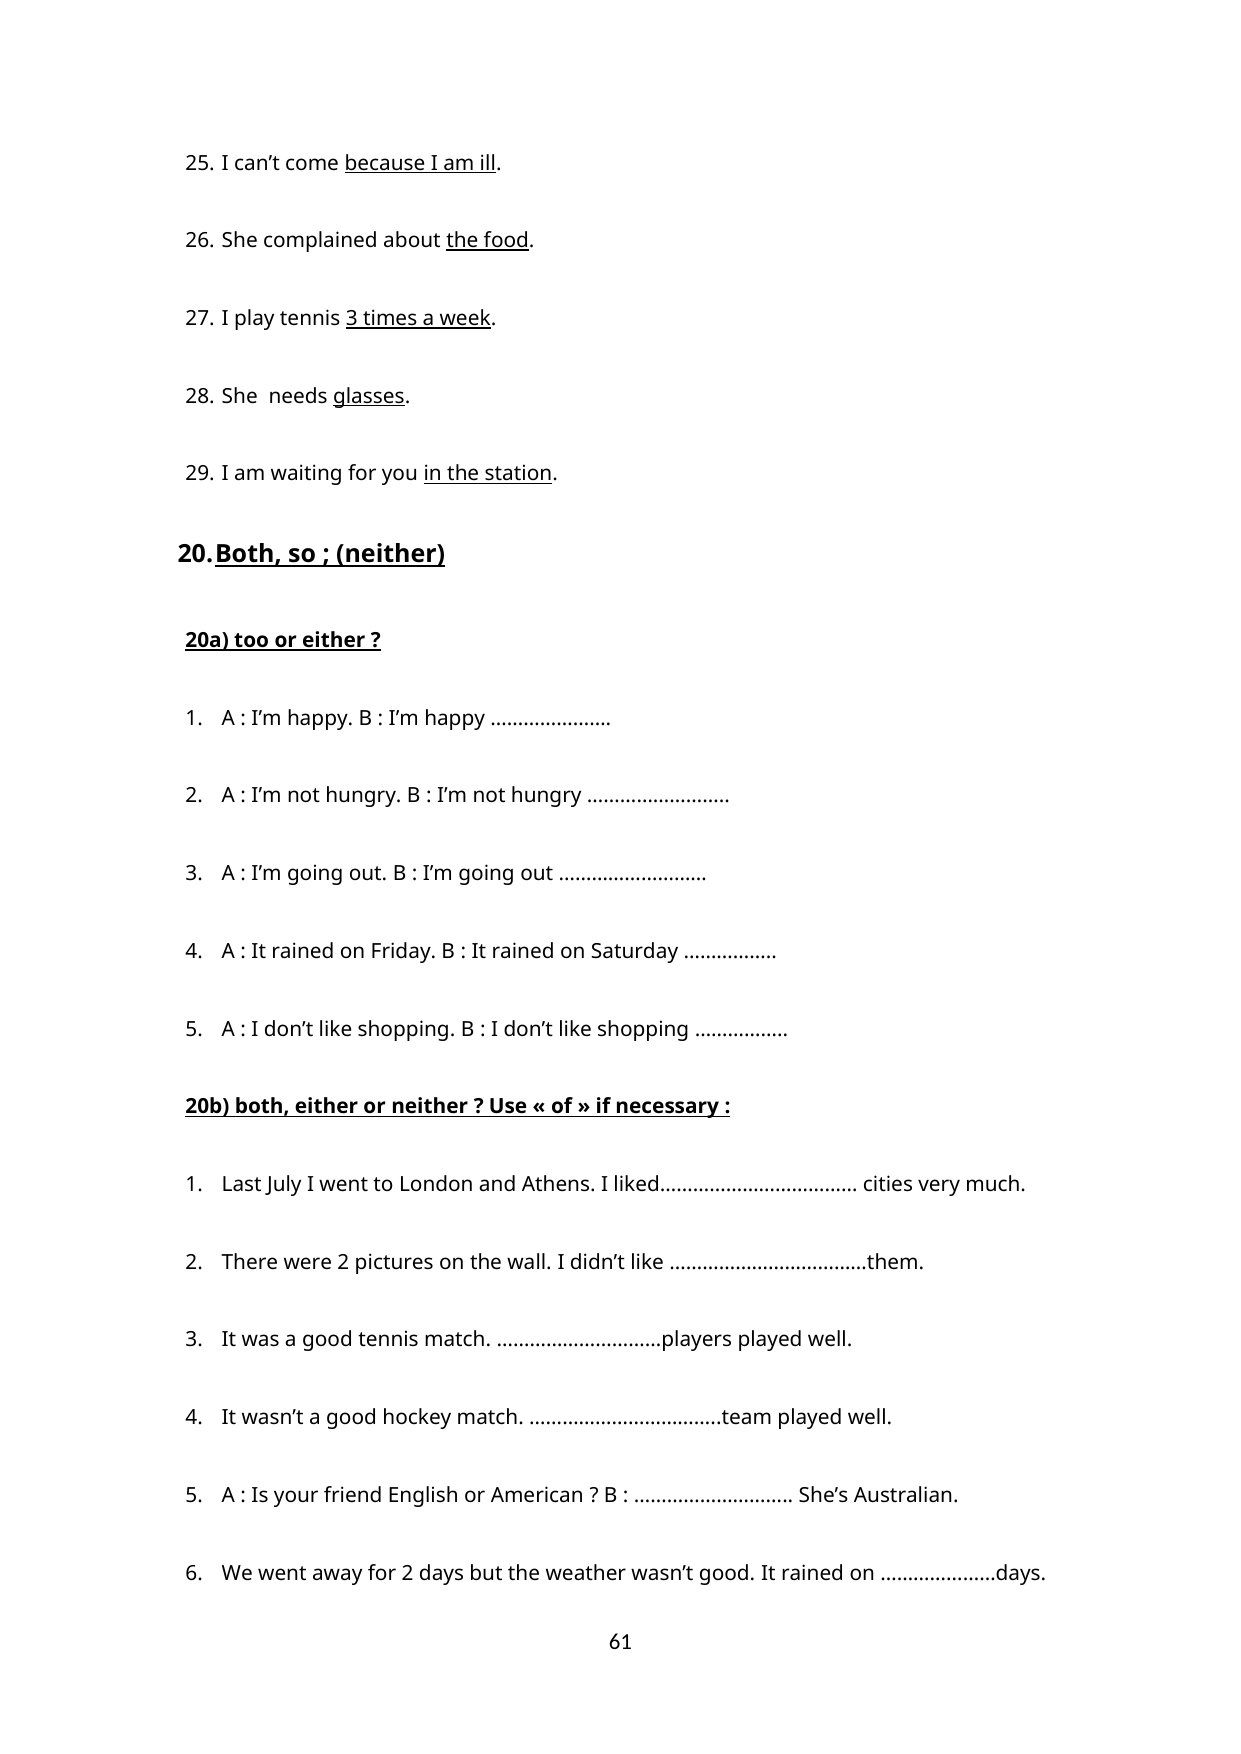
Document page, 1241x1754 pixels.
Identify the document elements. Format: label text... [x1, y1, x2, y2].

list A : I don’t like shopping. B : I don’t like shopping …………….. [185, 1014, 1093, 1042]
list A : I’m not hungry. B : I’m not hungry …………………….. [185, 781, 1093, 809]
list A : I’m happy. B : I’m happy …………………. [185, 703, 1093, 731]
list I play tennis 3 times a week. [185, 303, 1093, 331]
list I can’t come because I am ill. [185, 148, 1093, 176]
list Both, so ; (neither) [177, 536, 1093, 570]
list There were 2 pictures on the wall. I didn’t like ………………………………them. [185, 1247, 1093, 1275]
list It wasn’t a good hockey match. ……………………………..team played well. [185, 1402, 1093, 1431]
list She complained about the food. [185, 225, 1093, 254]
list We went away for 2 days but the weather wasn’t good. It rained on …………………days. [185, 1558, 1093, 1586]
list 20a) too or either ? [185, 625, 1093, 653]
list A : It rained on Friday. B : It rained on Saturday …………….. [185, 936, 1093, 964]
list It was a good tennis match. …………………………players played well. [185, 1324, 1093, 1353]
list I am waiting for you in the station. [185, 458, 1093, 487]
list She needs glasses. [185, 381, 1093, 409]
list 20b) both, either or neither ? Use « of » if necessary : [185, 1091, 1093, 1120]
list Last July I went to London and Athens. I liked……………………………… cities very much. [185, 1169, 1093, 1197]
list A : Is your friend English or American ? B : ……………………….. She’s Australian. [185, 1480, 1093, 1508]
list A : I’m going out. B : I’m going out ……………………… [185, 858, 1093, 887]
